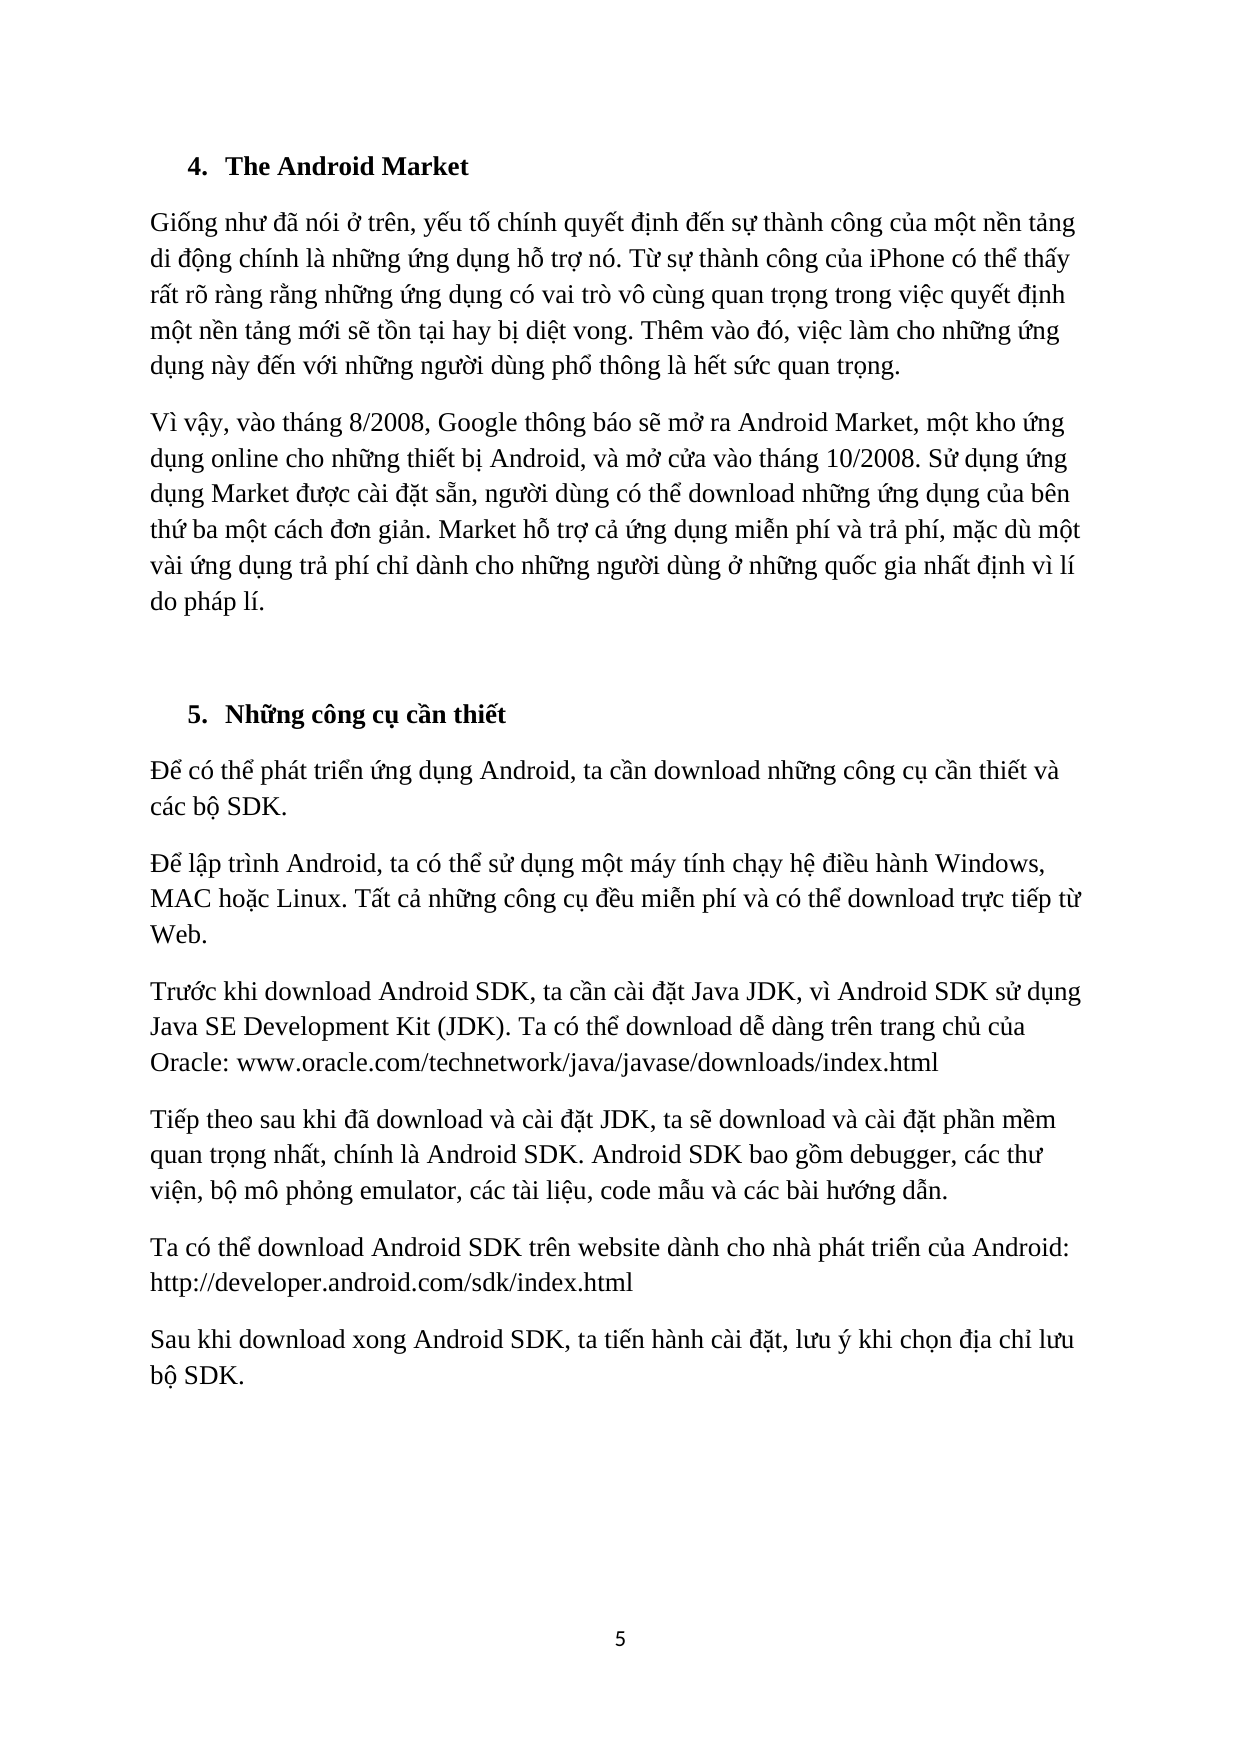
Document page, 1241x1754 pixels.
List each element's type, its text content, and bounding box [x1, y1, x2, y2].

text Tiếp theo sau khi đã download và cài đặt JDK, ta sẽ download và cài đặt phần mềm quan trọng nhất, chính là Android SDK. Android SDK bao gồm debugger, các thư viện, bộ mô phỏng emulator, các tài liệu, code mẫu và các bài hướng dẫn. [150, 1103, 1090, 1205]
list Những công cụ cần thiết [187, 698, 1090, 729]
text Sau khi download xong Android SDK, ta tiến hành cài đặt, lưu ý khi chọn địa chỉ lưu bộ SDK. [150, 1323, 1090, 1390]
text Trước khi download Android SDK, ta cần cài đặt Java JDK, vì Android SDK sử dụng Java SE Development Kit (JDK). Ta có thể download dễ dàng trên trang chủ của Oracle: www.oracle.com/technetwork/java/javase/downloads/index.html [150, 975, 1090, 1077]
list The Android Market [187, 150, 1090, 181]
text Để có thể phát triển ứng dụng Android, ta cần download những công cụ cần thiết và các bộ SDK. [150, 754, 1090, 821]
text Ta có thể download Android SDK trên website dành cho nhà phát triển của Android: http://developer.android.com/sdk/index.html [150, 1231, 1090, 1298]
text Giống như đã nói ở trên, yếu tố chính quyết định đến sự thành công của một nền tảng di động chính là những ứng dụng hỗ trợ nó. Từ sự thành công của iPhone có thể thấy rất rõ ràng rằng những ứng dụng có vai trò vô cùng quan trọng trong việc quyết định một nền tảng mới sẽ tồn tại hay bị diệt vong. Thêm vào đó, việc làm cho những ứng dụng này đến với những người dùng phổ thông là hết sức quan trọng. [150, 207, 1090, 381]
text Để lập trình Android, ta có thể sử dụng một máy tính chạy hệ điều hành Windows, MAC hoặc Linux. Tất cả những công cụ đều miễn phí và có thể download trực tiếp từ Web. [150, 847, 1090, 949]
text Vì vậy, vào tháng 8/2008, Google thông báo sẽ mở ra Android Market, một kho ứng dụng online cho những thiết bị Android, và mở cửa vào tháng 10/2008. Sử dụng ứng dụng Market được cài đặt sẵn, người dùng có thể download những ứng dụng của bên thứ ba một cách đơn giản. Market hỗ trợ cả ứng dụng miễn phí và trả phí, mặc dù một vài ứng dụng trả phí chỉ dành cho những người dùng ở những quốc gia nhất định vì lí do pháp lí. [150, 406, 1090, 616]
